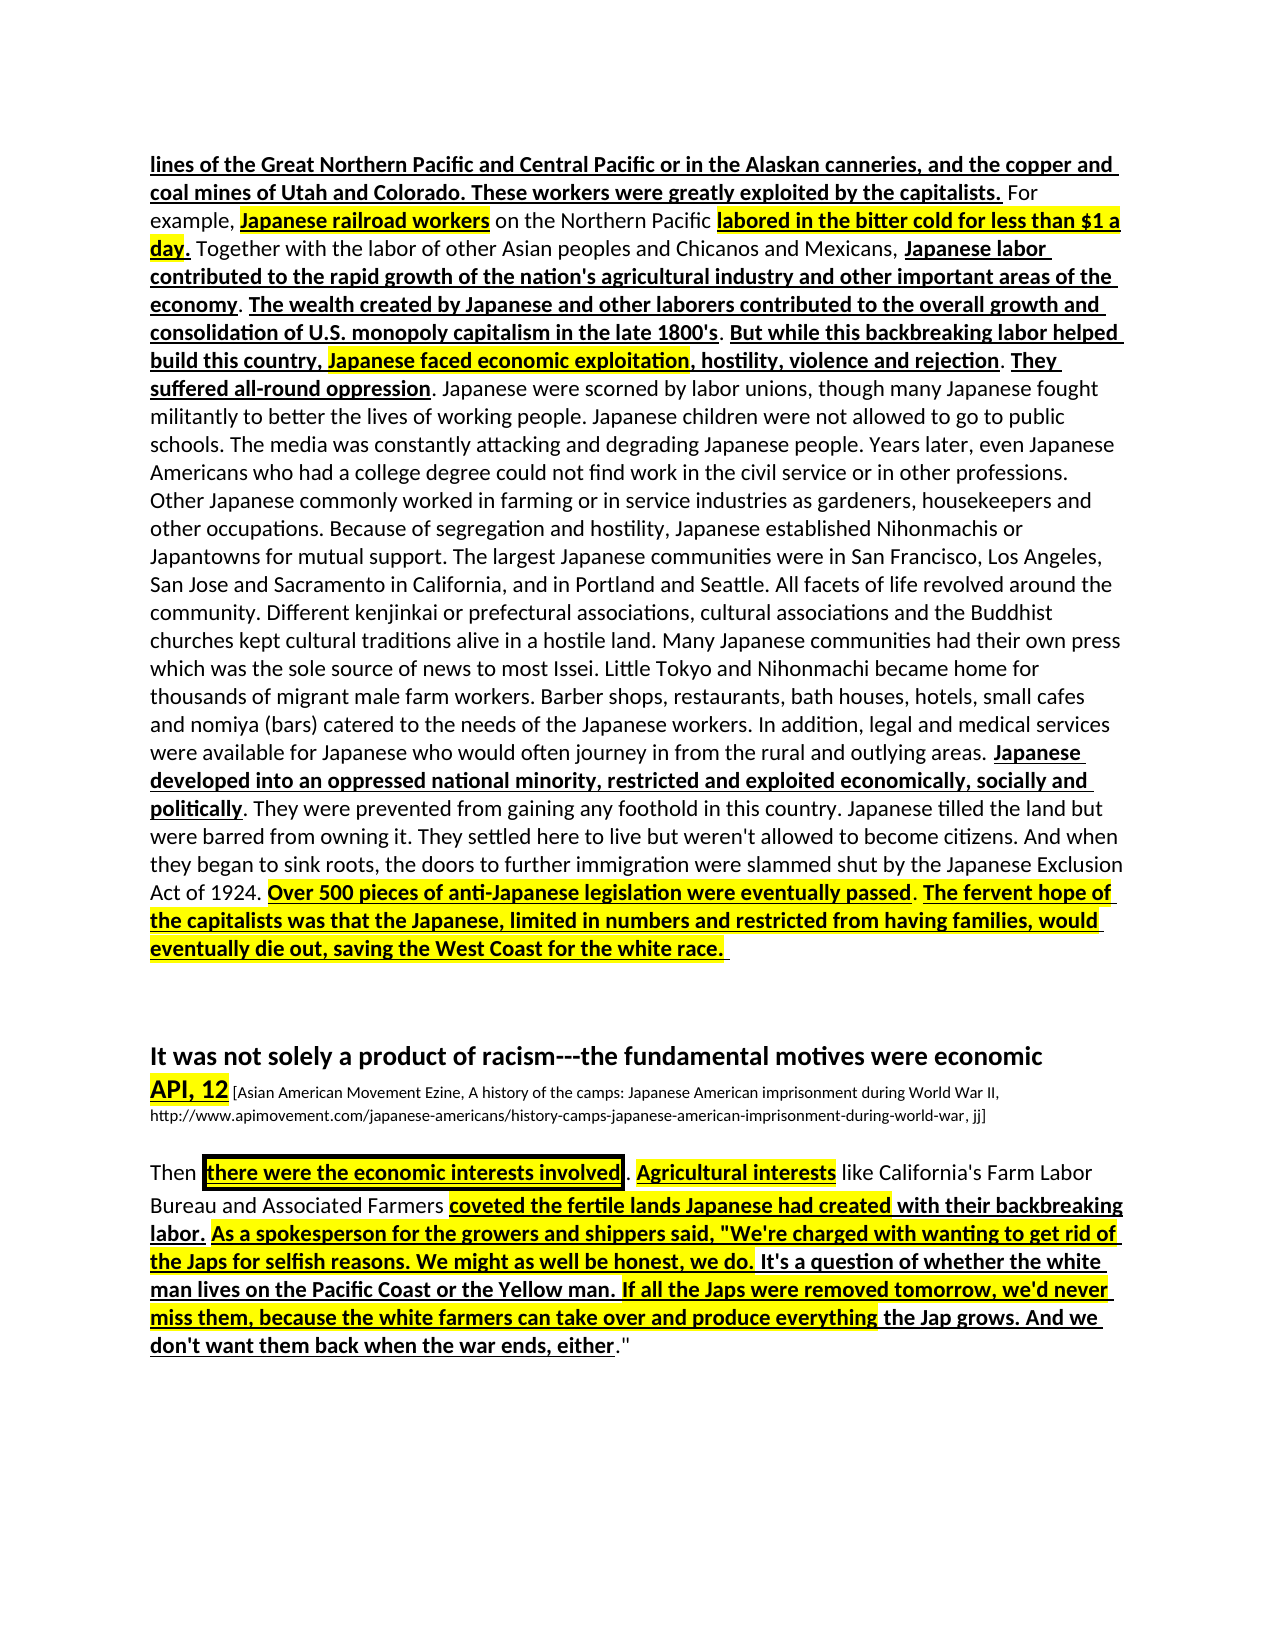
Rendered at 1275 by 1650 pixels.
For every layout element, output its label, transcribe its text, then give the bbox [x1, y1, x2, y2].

subtitle It was not solely a product of racism---the fundamental motives were economic [150, 1039, 1125, 1072]
text Then there were the economic interests involved. Agricultural interests like California's Farm Labor Bureau and Associated Farmers coveted the fertile lands Japanese had created with their backbreaking labor. As a spokesperson for the growers and shippers said, "We're charged with wanting to get rid of the Japs for selfish reasons. We might as well be honest, we do. It's a question of whether the white man lives on the Pacific Coast or the Yellow man. If all the Japs were removed tomorrow, we'd never miss them, because the white farmers can take over and produce everything the Jap grows. And we don't want them back when the war ends, either." [150, 1154, 1125, 1359]
text API, 12 [Asian American Movement Ezine, A history of the camps: Japanese American imprisonment during World War II, http://www.apimovement.com/japanese-americans/history-camps-japanese-american-imprisonment-during-world-war, jj] [150, 1072, 1125, 1126]
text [150, 150, 1125, 963]
